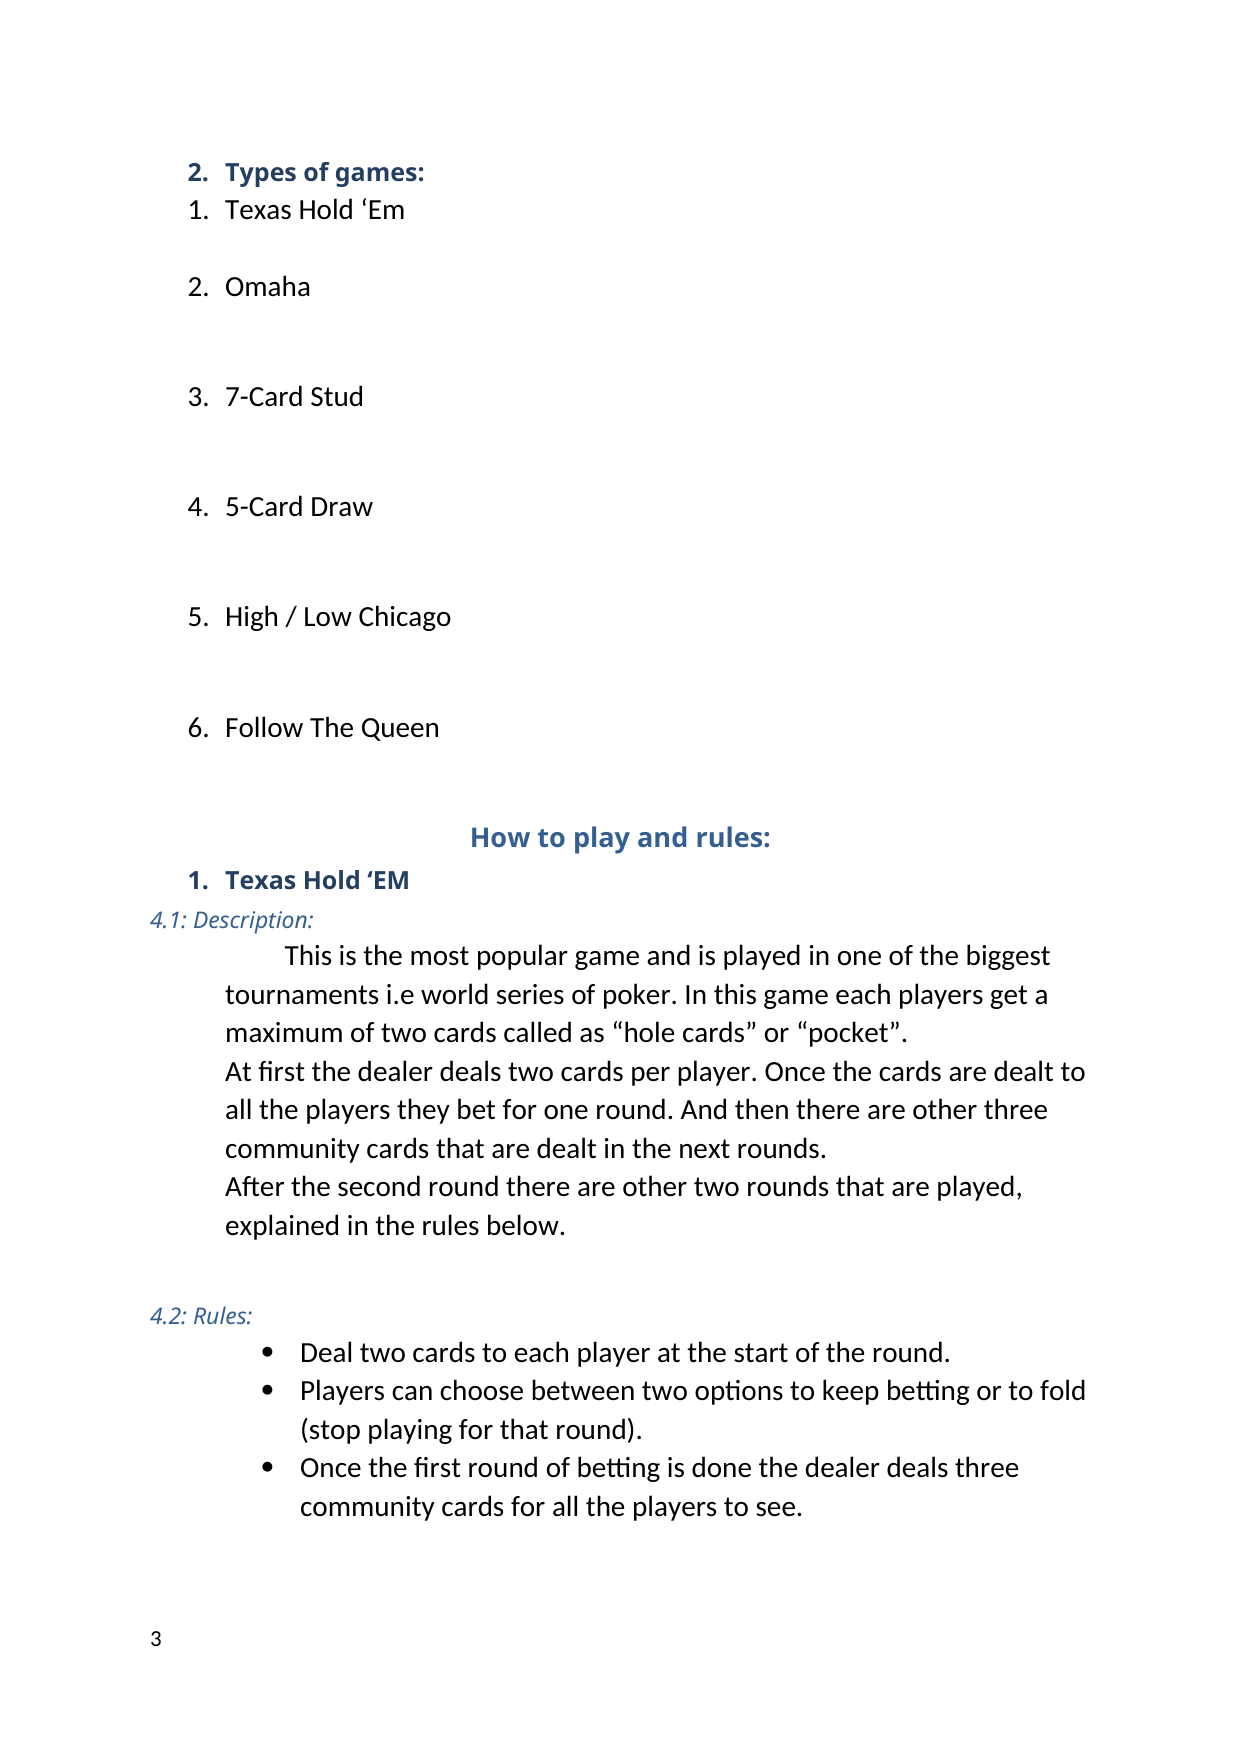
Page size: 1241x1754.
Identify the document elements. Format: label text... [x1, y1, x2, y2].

list Omaha [187, 268, 1090, 303]
list This is the most popular game and is played in one of the biggest tournaments i.e world series of poker. In this game each players get a maximum of two cards called as “hole cards” or “pocket”. [225, 937, 1090, 1050]
subtitle How to play and rules: [150, 819, 1090, 856]
list Texas Hold ‘Em [187, 191, 1090, 227]
subtitle 4.1: Description: [150, 904, 1090, 935]
list Players can choose between two options to keep betting or to fold (stop playing for that round). [262, 1372, 1090, 1446]
subtitle 4.2: Rules: [150, 1300, 1090, 1331]
list Deal two cards to each player at the start of the round. [262, 1334, 1090, 1369]
list After the second round there are other two rounds that are played, explained in the rules below. [225, 1168, 1090, 1242]
subtitle Types of games: [187, 154, 1090, 188]
list Follow The Queen [187, 709, 1090, 744]
list High / Low Chicago [187, 598, 1090, 634]
list 5-Card Draw [187, 488, 1090, 524]
list Once the first round of betting is done the dealer deals three community cards for all the players to see. [262, 1449, 1090, 1523]
subtitle Texas Hold ‘EM [187, 863, 1090, 897]
list At first the dealer deals two cards per player. Once the cards are dealt to all the players they bet for one round. And then there are other three community cards that are dealt in the next rounds. [225, 1053, 1090, 1165]
list 7-Card Stud [187, 378, 1090, 414]
